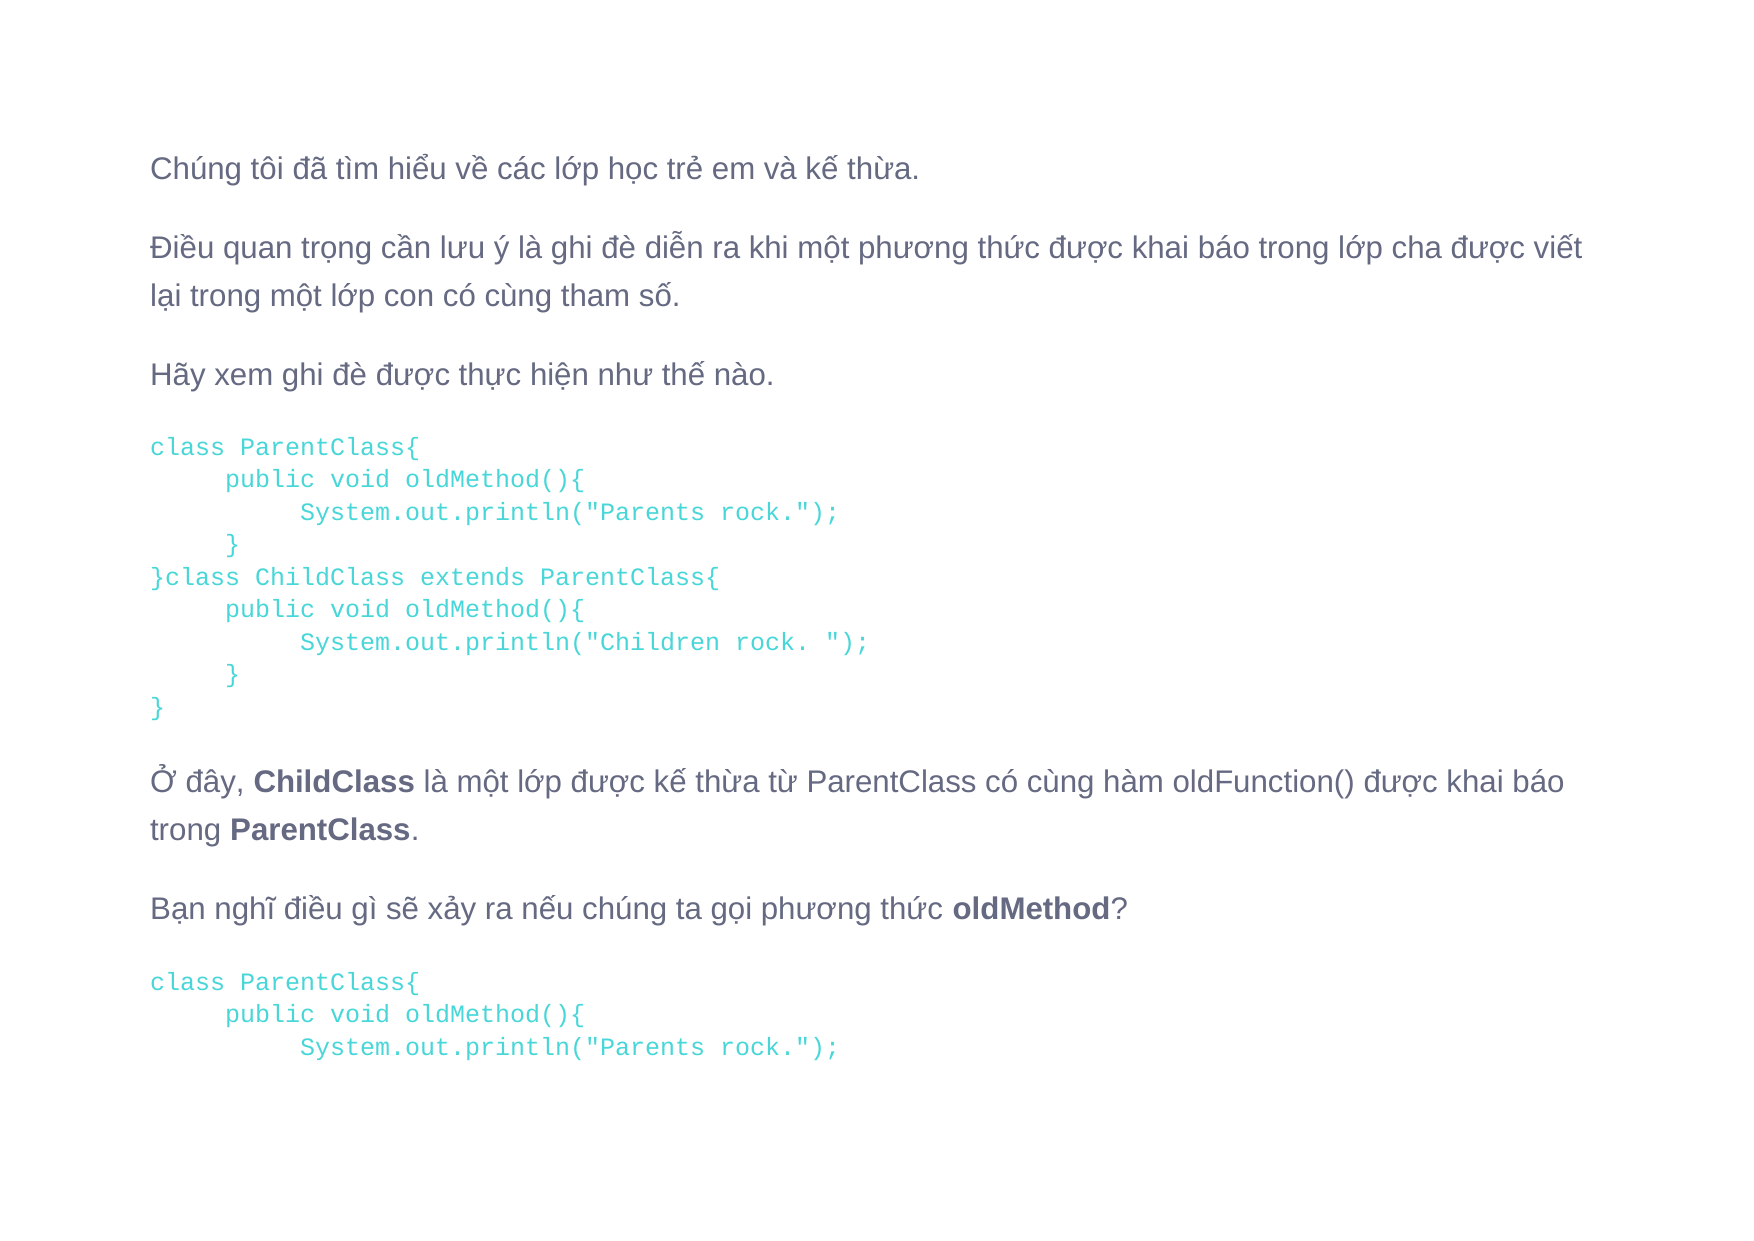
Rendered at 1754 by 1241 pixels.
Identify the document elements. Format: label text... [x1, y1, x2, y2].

text }class ChildClass extends ParentClass{ [150, 564, 1604, 593]
subtitle Hãy xem ghi đè được thực hiện như thế nào. [150, 356, 1604, 392]
text System.out.println("Parents rock."); [150, 1034, 1604, 1062]
subtitle Bạn nghĩ điều gì sẽ xảy ra nếu chúng ta gọi phương thức oldMethod? [150, 890, 1604, 926]
subtitle Điều quan trọng cần lưu ý là ghi đè diễn ra khi một phương thức được khai báo trong lớp cha được viết lại trong một lớp con có cùng tham số. [150, 229, 1604, 313]
text } [150, 532, 1604, 560]
text public void oldMethod(){ [150, 467, 1604, 495]
text } [150, 662, 1604, 690]
text public void oldMethod(){ [150, 1002, 1604, 1030]
text System.out.println("Children rock. "); [150, 629, 1604, 658]
text System.out.println("Parents rock."); [150, 499, 1604, 528]
subtitle Ở đây, ChildClass là một lớp được kế thừa từ ParentClass có cùng hàm oldFunction() được khai báo trong ParentClass. [150, 763, 1604, 847]
subtitle Chúng tôi đã tìm hiểu về các lớp học trẻ em và kế thừa. [150, 150, 1604, 186]
text public void oldMethod(){ [150, 597, 1604, 625]
text class ParentClass{ [150, 969, 1604, 997]
text } [150, 694, 1604, 723]
text class ParentClass{ [150, 434, 1604, 463]
